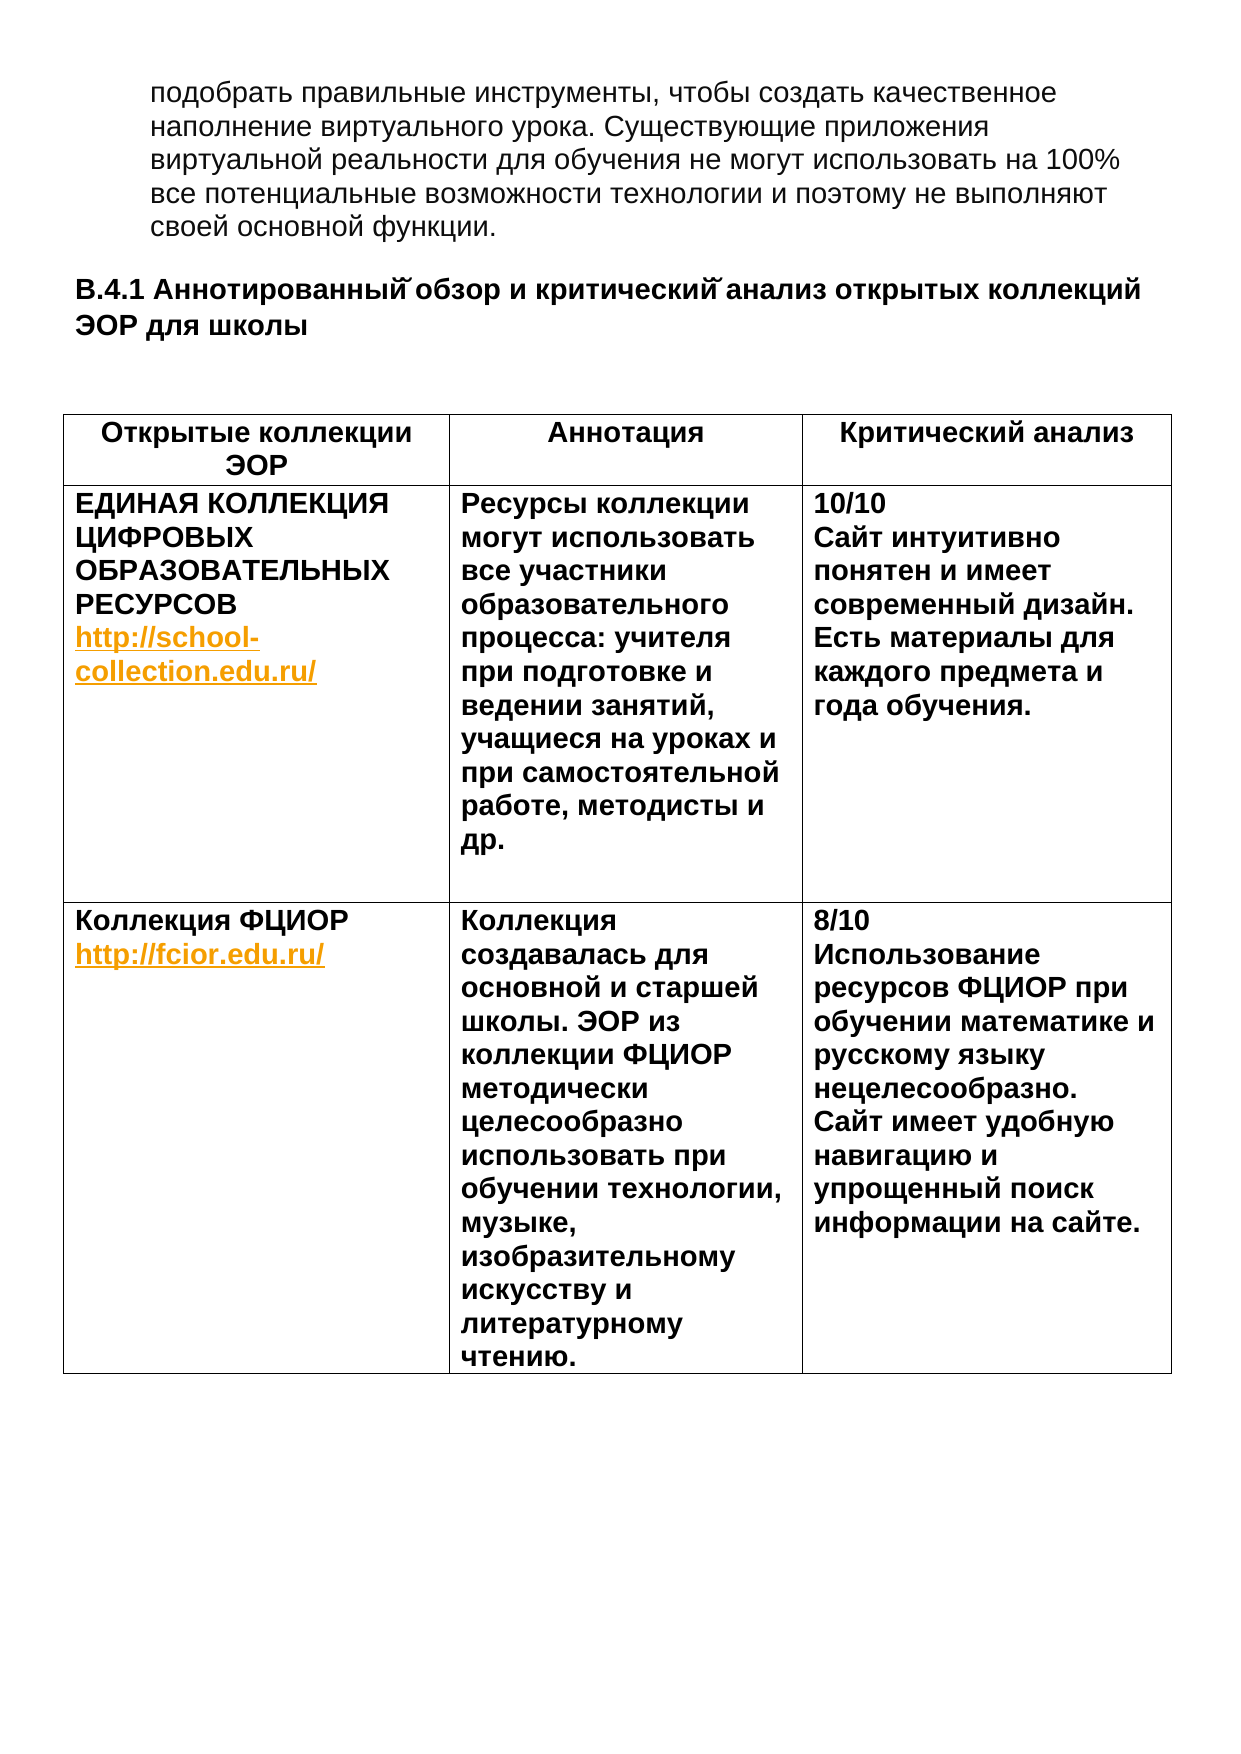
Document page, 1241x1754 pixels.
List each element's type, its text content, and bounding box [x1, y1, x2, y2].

text В.4.1 Аннотированный̆ обзор и критический̆ анализ открытых коллекций ЭОР для школы [75, 272, 1165, 342]
table_cell Ресурсы коллекции могут использовать все участники образовательного процесса: учителя при подготовке и ведении занятий, учащиеся на уроках и при самостоятельной работе, методисты и др. [450, 486, 802, 902]
table_cell Коллекция создавалась для основной и старшей школы. ЭОР из коллекции ФЦИОР методически целесообразно использовать при обучении технологии, музыке, изобразительному искусству и литературному чтению. [450, 903, 802, 1373]
table_header Аннотация [450, 415, 802, 485]
table_cell 8/10 Использование ресурсов ФЦИОР при обучении математике и русскому языку нецелесообразно. Сайт имеет удобную навигацию и упрощенный поиск информации на сайте. [803, 903, 1171, 1373]
table_cell Коллекция ФЦИОР http://fcior.edu.ru/ [64, 903, 449, 1373]
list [112, 75, 1165, 243]
table_header Открытые коллекции ЭОР [64, 415, 449, 485]
table_cell 10/10 Сайт интуитивно понятен и имеет современный дизайн. Есть материалы для каждого предмета и года обучения. [803, 486, 1171, 902]
table_cell ЕДИНАЯ КОЛЛЕКЦИЯ ЦИФРОВЫХ ОБРАЗОВАТЕЛЬНЫХ РЕСУРСОВ http://school-collection.edu.ru/ [64, 486, 449, 902]
table_header Критический анализ [803, 415, 1171, 485]
